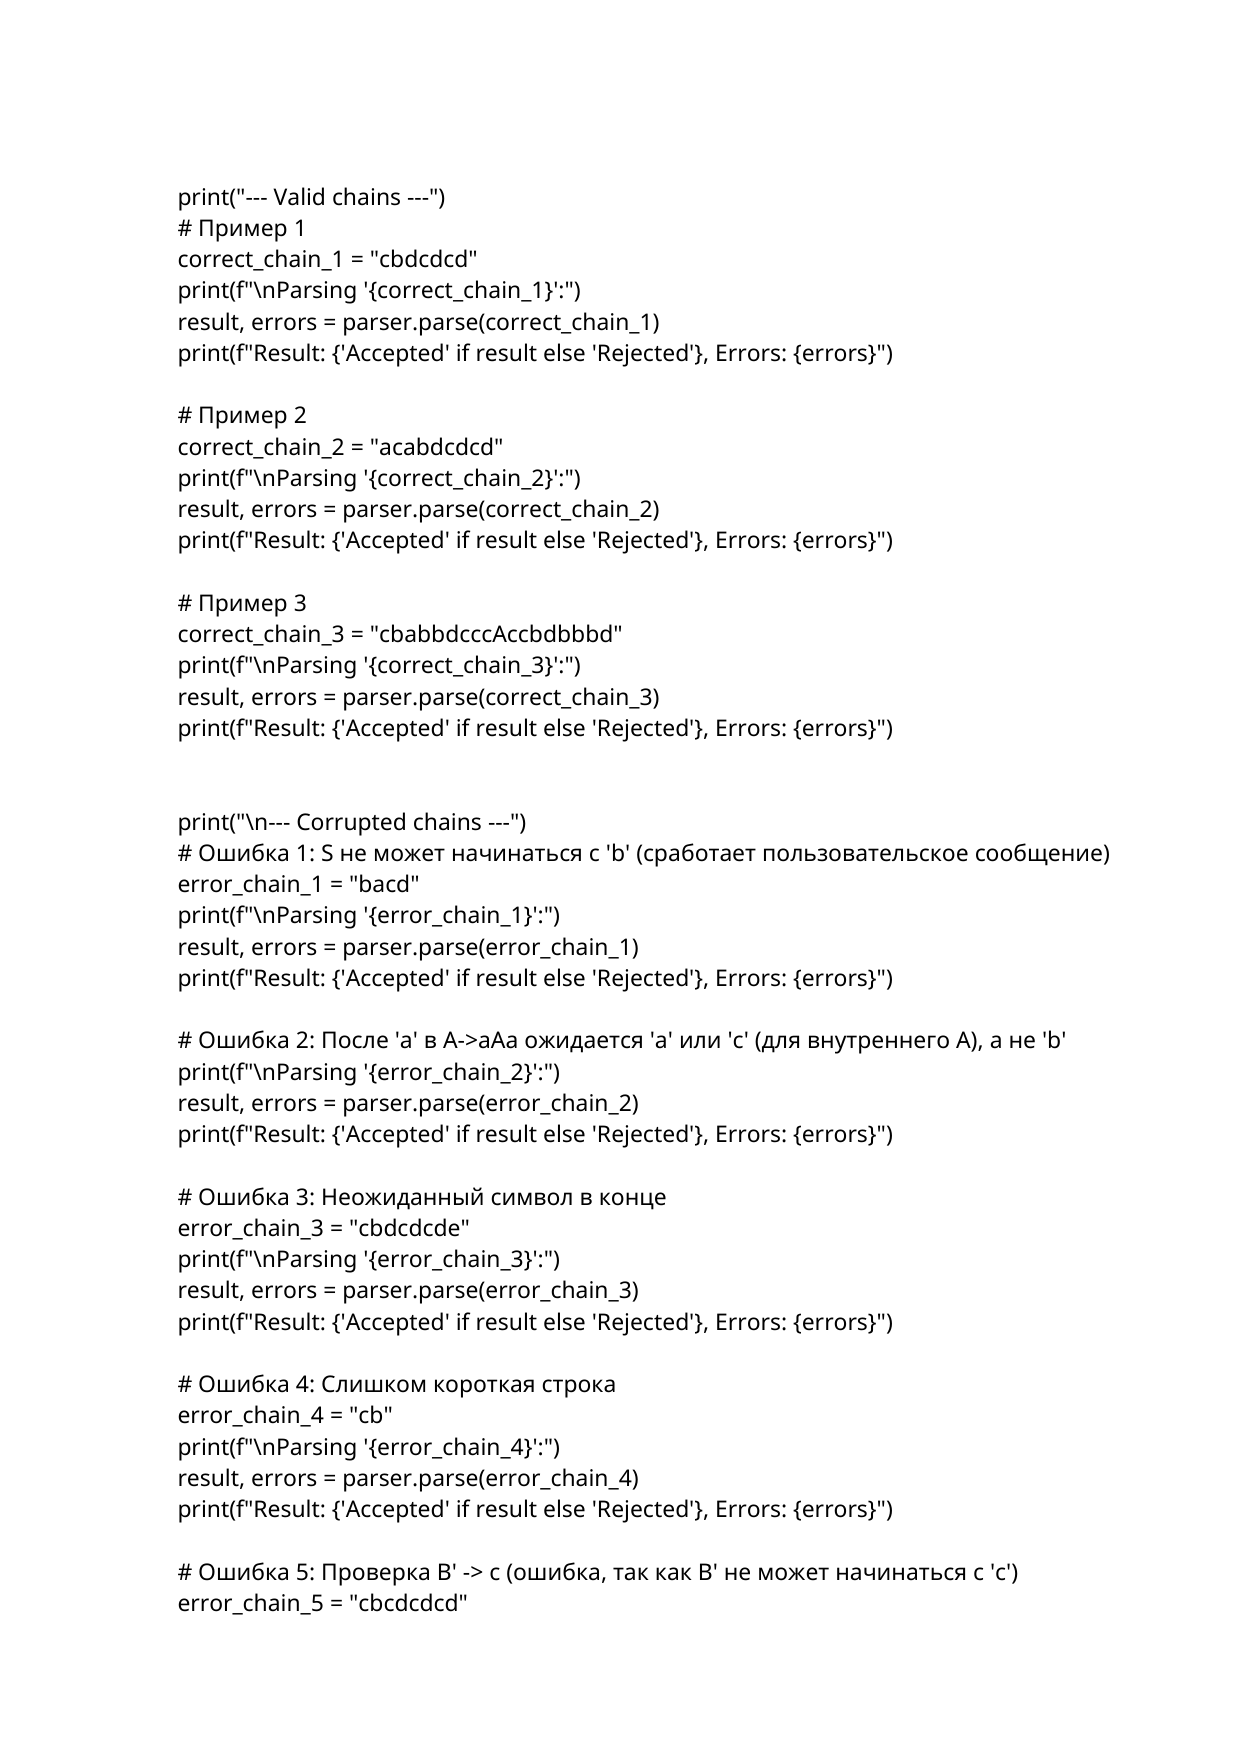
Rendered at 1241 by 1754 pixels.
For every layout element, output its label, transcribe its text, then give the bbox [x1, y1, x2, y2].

text error_chain_1 = "bacd" [177, 868, 1152, 899]
text # Ошибка 2: После 'a' в A->aAa ожидается 'a' или 'c' (для внутреннего A), а не 'b' [177, 1024, 1152, 1056]
text correct_chain_2 = "acabdcdcd" [177, 431, 1152, 462]
text # Ошибка 1: S не может начинаться с 'b' (сработает пользовательское сообщение) [177, 837, 1152, 868]
text print("\n--- Corrupted chains ---") [177, 806, 1152, 837]
text print(f"\nParsing '{error_chain_2}':") [177, 1056, 1152, 1087]
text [177, 1493, 1152, 1524]
text print(f"\nParsing '{correct_chain_3}':") [177, 649, 1152, 681]
text print(f"Result: {'Accepted' if result else 'Rejected'}, Errors: {errors}") [177, 962, 1152, 993]
text # Пример 2 [177, 399, 1152, 431]
text # Пример 3 [177, 587, 1152, 618]
text result, errors = parser.parse(correct_chain_1) [177, 306, 1152, 337]
text # Ошибка 5: Проверка B' -> c (ошибка, так как B' не может начинаться с 'c') [177, 1556, 1152, 1587]
text print(f"Result: {'Accepted' if result else 'Rejected'}, Errors: {errors}") [177, 1118, 1152, 1149]
text error_chain_3 = "cbdcdcde" [177, 1212, 1152, 1243]
text print("--- Valid chains ---") [177, 181, 1152, 212]
text print(f"\nParsing '{error_chain_4}':") [177, 1431, 1152, 1462]
text correct_chain_3 = "cbabbdcccAccbdbbbd" [177, 618, 1152, 649]
text result, errors = parser.parse(error_chain_3) [177, 1274, 1152, 1306]
text print(f"Result: {'Accepted' if result else 'Rejected'}, Errors: {errors}") [177, 337, 1152, 368]
text result, errors = parser.parse(error_chain_1) [177, 931, 1152, 962]
text result, errors = parser.parse(correct_chain_3) [177, 681, 1152, 712]
text print(f"\nParsing '{correct_chain_2}':") [177, 462, 1152, 493]
text result, errors = parser.parse(correct_chain_2) [177, 493, 1152, 524]
text error_chain_4 = "cb" [177, 1399, 1152, 1431]
text print(f"\nParsing '{correct_chain_1}':") [177, 274, 1152, 306]
text print(f"\nParsing '{error_chain_3}':") [177, 1243, 1152, 1274]
text print(f"Result: {'Accepted' if result else 'Rejected'}, Errors: {errors}") [177, 1306, 1152, 1337]
text correct_chain_1 = "cbdcdcd" [177, 243, 1152, 274]
text print(f"Result: {'Accepted' if result else 'Rejected'}, Errors: {errors}") [177, 712, 1152, 743]
text error_chain_5 = "cbcdcdcd" [177, 1587, 1152, 1618]
text result, errors = parser.parse(error_chain_2) [177, 1087, 1152, 1118]
text # Пример 1 [177, 212, 1152, 243]
text # Ошибка 4: Слишком короткая строка [177, 1368, 1152, 1399]
text result, errors = parser.parse(error_chain_4) [177, 1462, 1152, 1493]
text # Ошибка 3: Неожиданный символ в конце [177, 1181, 1152, 1212]
text print(f"Result: {'Accepted' if result else 'Rejected'}, Errors: {errors}") [177, 524, 1152, 556]
text print(f"\nParsing '{error_chain_1}':") [177, 899, 1152, 931]
